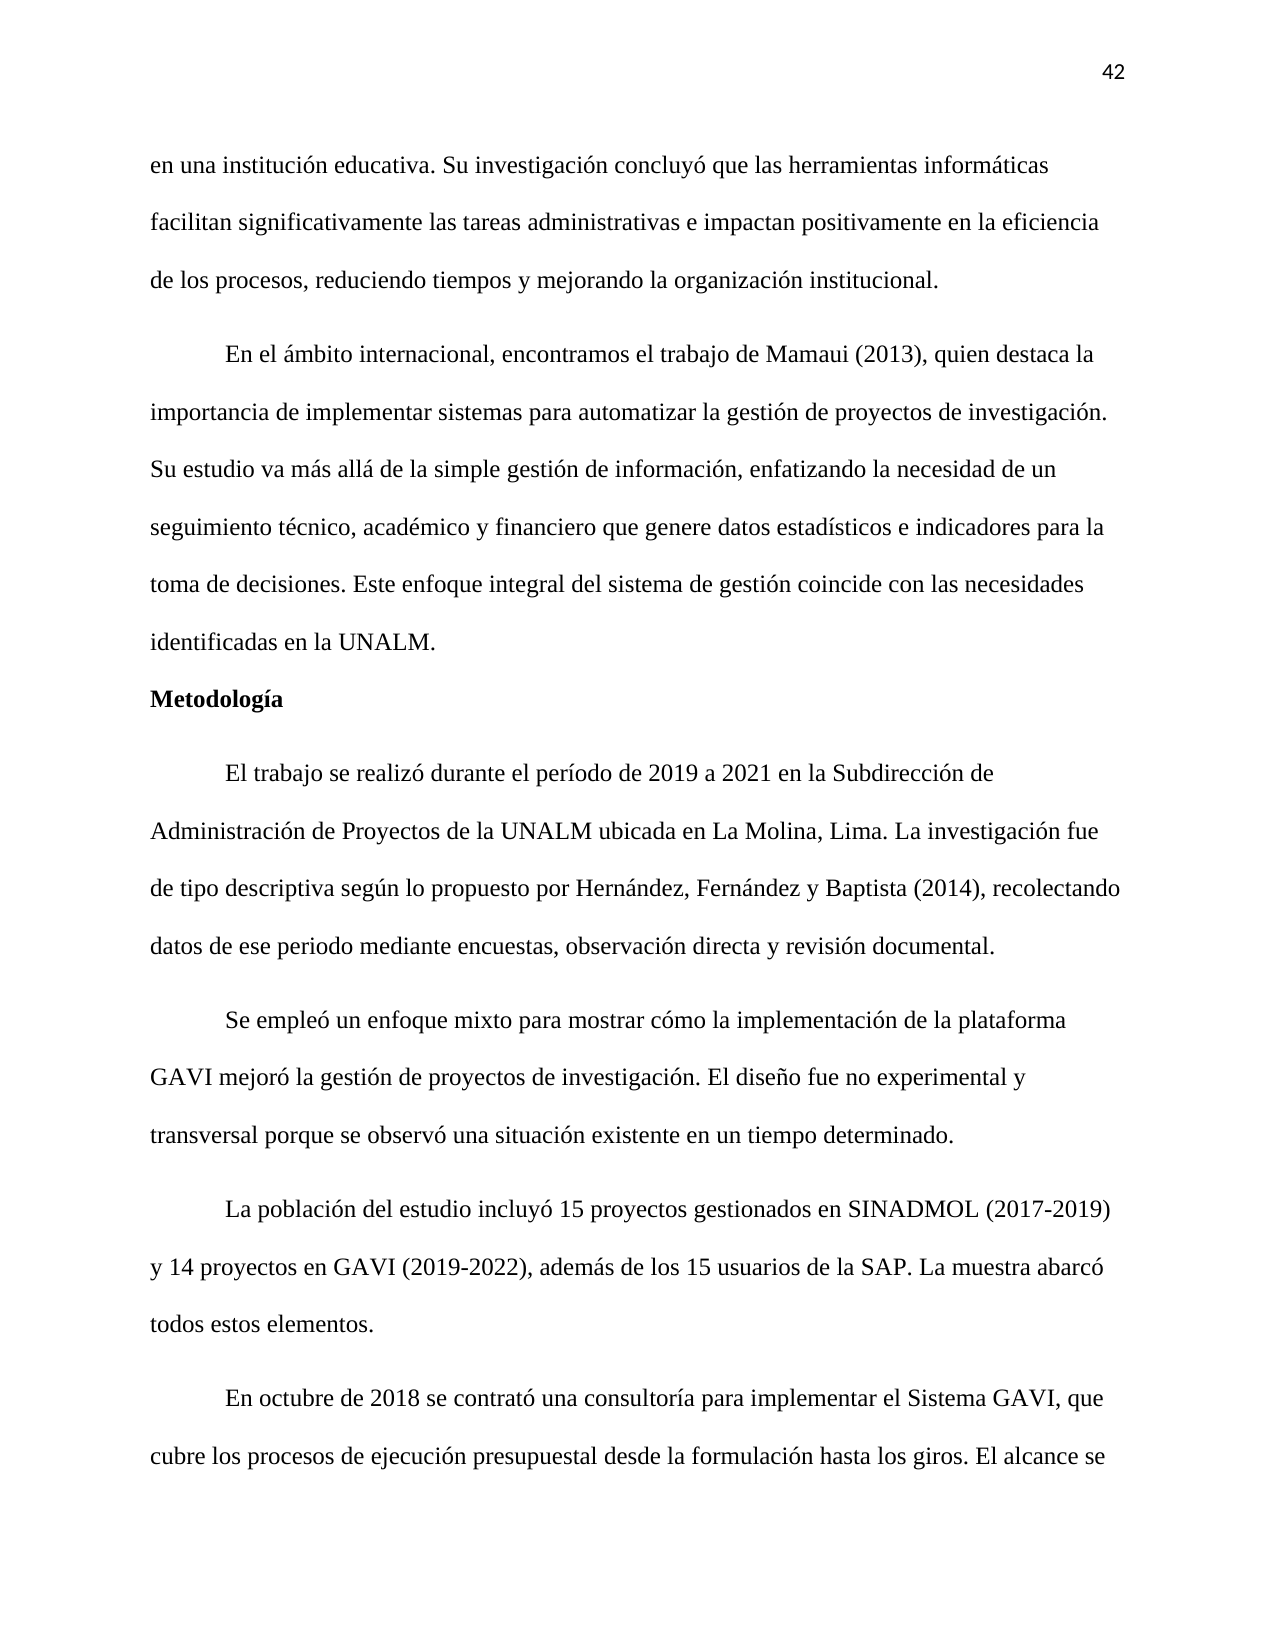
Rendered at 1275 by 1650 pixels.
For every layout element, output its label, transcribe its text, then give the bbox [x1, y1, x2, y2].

text El trabajo se realizó durante el período de 2019 a 2021 en la Subdirección de Administración de Proyectos de la UNALM ubicada en La Molina, Lima. La investigación fue de tipo descriptiva según lo propuesto por Hernández, Fernández y Baptista (2014), recolectando datos de ese periodo mediante encuestas, observación directa y revisión documental. [150, 758, 1125, 959]
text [150, 150, 1125, 294]
text En el ámbito internacional, encontramos el trabajo de Mamaui (2013), quien destaca la importancia de implementar sistemas para automatizar la gestión de proyectos de investigación. Su estudio va más allá de la simple gestión de información, enfatizando la necesidad de un seguimiento técnico, académico y financiero que genere datos estadísticos e indicadores para la toma de decisiones. Este enfoque integral del sistema de gestión coincide con las necesidades identificadas en la UNALM. Metodología [150, 339, 1125, 713]
text La población del estudio incluyó 15 proyectos gestionados en SINADMOL (2017-2019) y 14 proyectos en GAVI (2019-2022), además de los 15 usuarios de la SAP. La muestra abarcó todos estos elementos. [150, 1194, 1125, 1338]
text Se empleó un enfoque mixto para mostrar cómo la implementación de la plataforma GAVI mejoró la gestión de proyectos de investigación. El diseño fue no experimental y transversal porque se observó una situación existente en un tiempo determinado. [150, 1005, 1125, 1149]
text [150, 1383, 1125, 1469]
